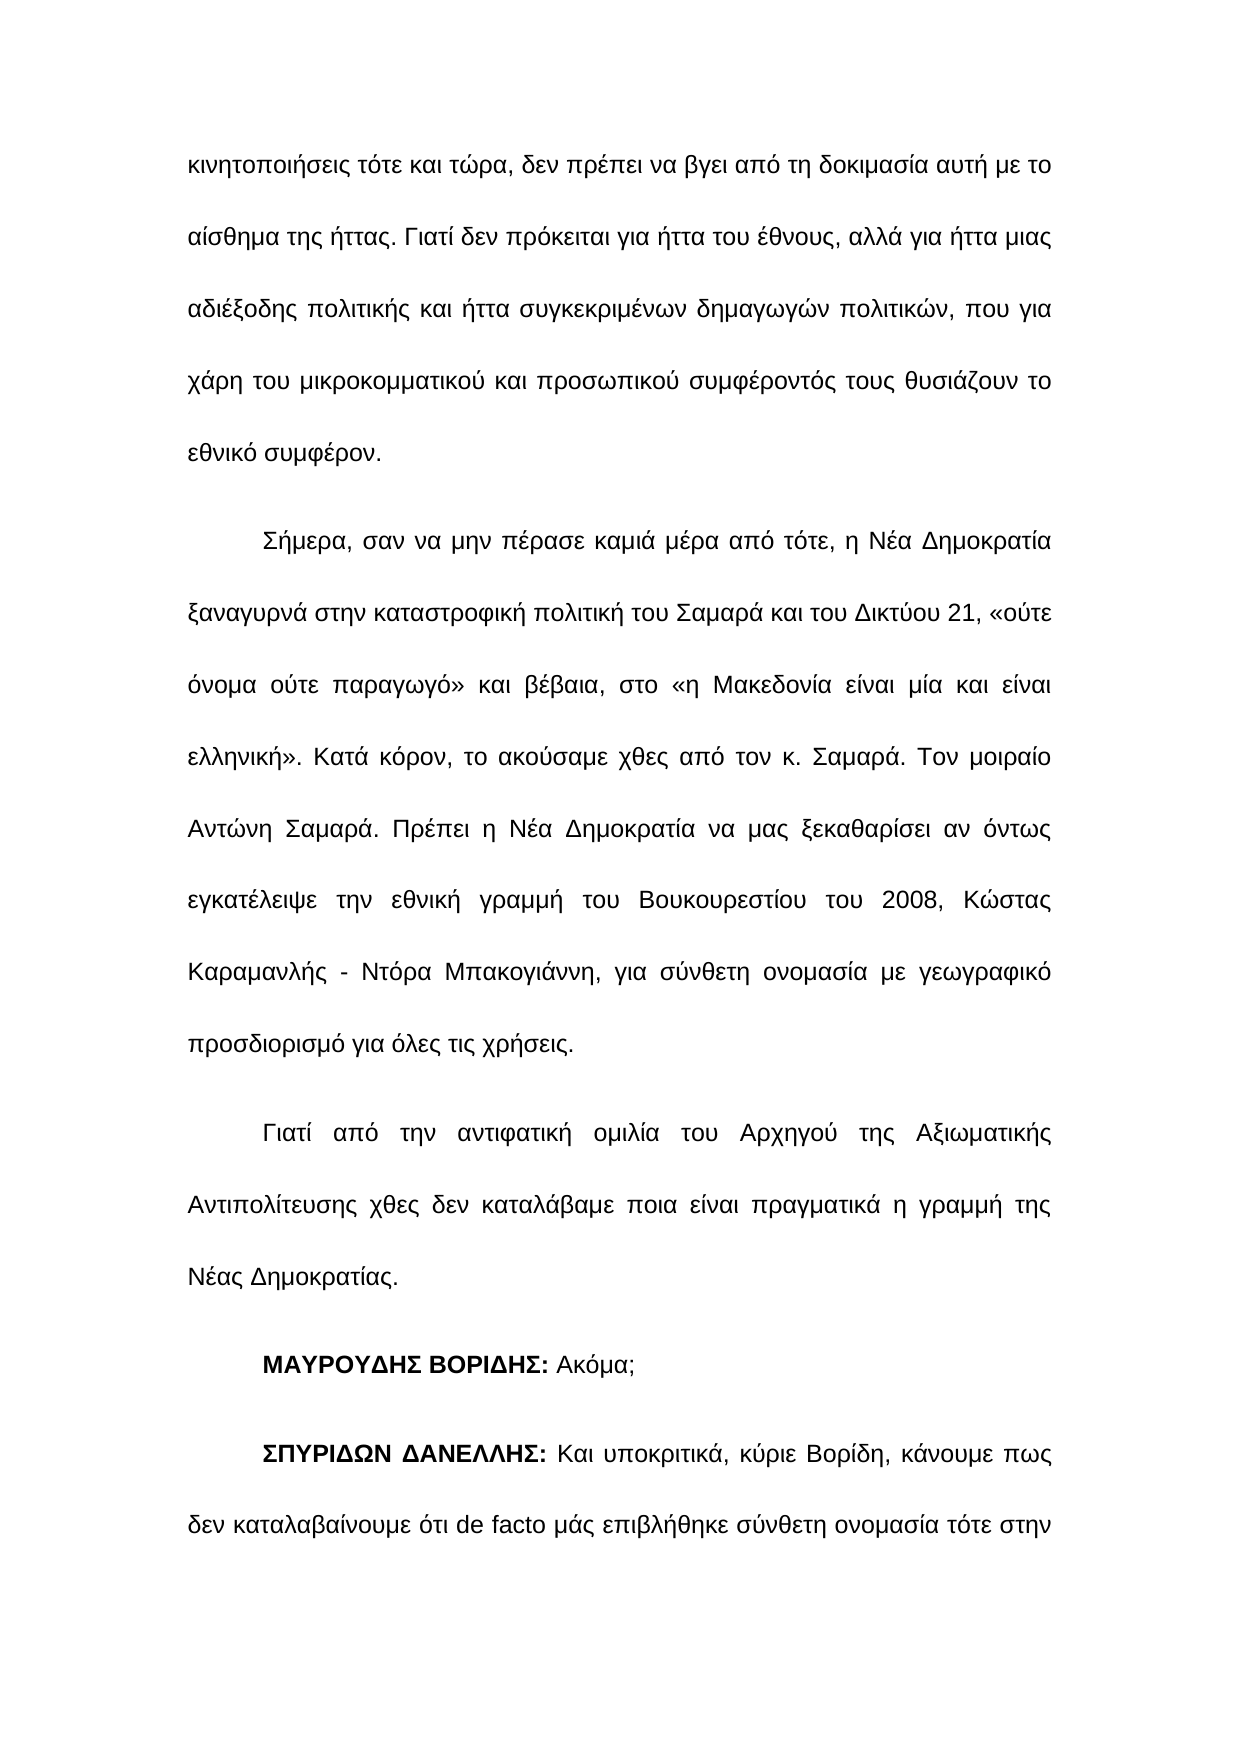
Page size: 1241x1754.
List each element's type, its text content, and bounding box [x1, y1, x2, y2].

text Σήμερα, σαν να μην πέρασε καμιά μέρα από τότε, η Νέα Δημοκρατία ξαναγυρνά στην καταστροφική πολιτική του Σαμαρά και του Δικτύου 21, «ούτε όνομα ούτε παραγωγό» και βέβαια, στο «η Μακεδονία είναι μία και είναι ελληνική». Κατά κόρον, το ακούσαμε χθες από τον κ. Σαμαρά. Τον μοιραίο Αντώνη Σαμαρά. Πρέπει η Νέα Δημοκρατία να μας ξεκαθαρίσει αν όντως εγκατέλειψε την εθνική γραμμή του Βουκουρεστίου του 2008, Κώστας Καραμανλής - Ντόρα Μπακογιάννη, για σύνθετη ονομασία με γεωγραφικό προσδιορισμό για όλες τις χρήσεις. [187, 526, 1053, 1058]
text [187, 150, 1053, 466]
text Γιατί από την αντιφατική ομιλία του Αρχηγού της Αξιωματικής Αντιπολίτευσης χθες δεν καταλάβαμε ποια είναι πραγματικά η γραμμή της Νέας Δημοκρατίας. [187, 1118, 1053, 1290]
text ΜΑΥΡΟΥΔΗΣ ΒΟΡΙΔΗΣ: Ακόμα; [187, 1350, 1053, 1379]
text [187, 1438, 1053, 1539]
